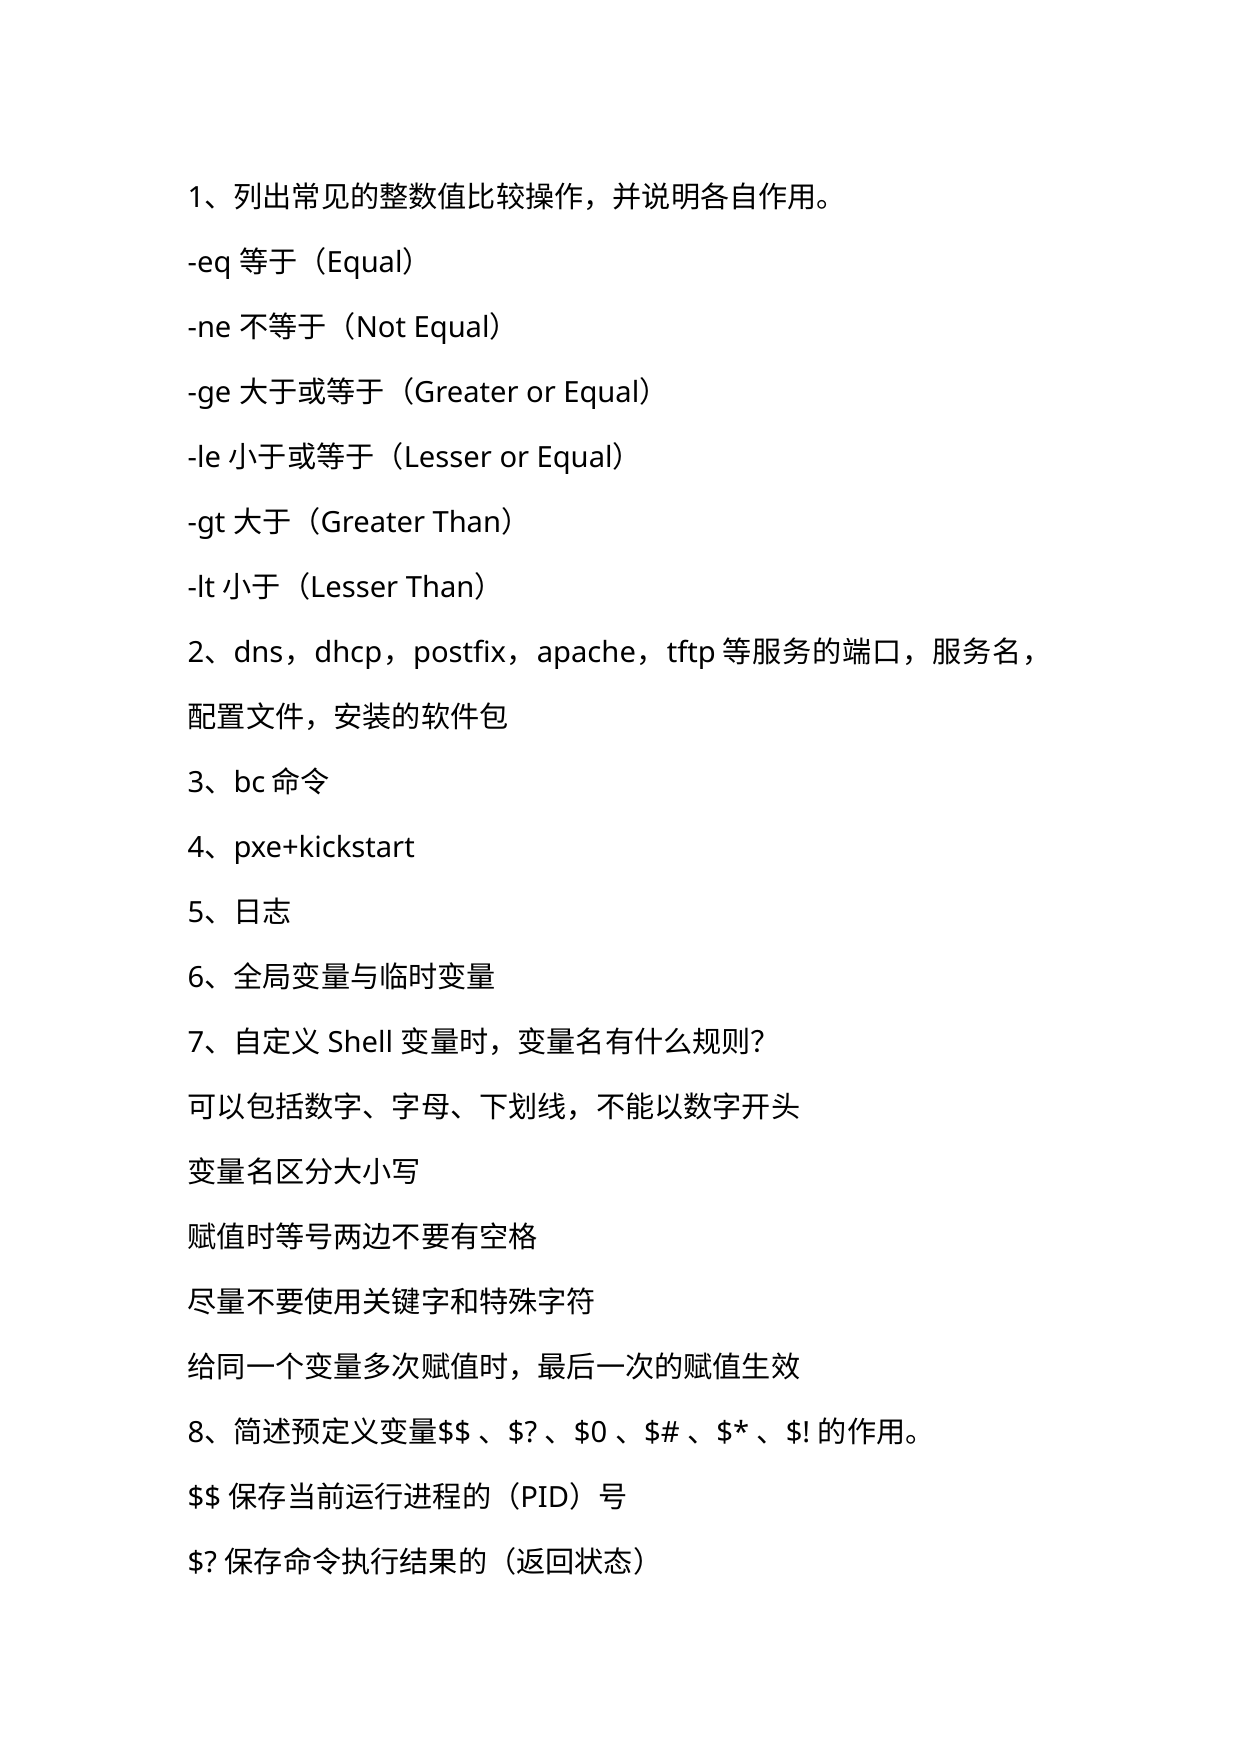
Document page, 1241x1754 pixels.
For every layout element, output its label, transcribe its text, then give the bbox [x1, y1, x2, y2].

list pxe+kickstart [187, 812, 1053, 877]
list 简述预定义变量$$ 、$? 、$0 、$# 、$* 、$! 的作用。 [187, 1397, 1053, 1462]
list 日志 [187, 877, 1053, 942]
list 给同一个变量多次赋值时，最后一次的赋值生效 [187, 1332, 1053, 1397]
text -eq 等于（Equal） [187, 227, 1053, 292]
text -ge 大于或等于（Greater or Equal） [187, 357, 1053, 422]
list dns，dhcp，postfix，apache，tftp等服务的端口，服务名，配置文件，安装的软件包 [187, 617, 1053, 747]
text -lt 小于（Lesser Than） [187, 552, 1053, 617]
list 变量名区分大小写 [187, 1137, 1053, 1202]
text -le 小于或等于（Lesser or Equal） [187, 422, 1053, 487]
list 全局变量与临时变量 [187, 942, 1053, 1007]
text -ne 不等于（Not Equal） [187, 292, 1053, 357]
list 赋值时等号两边不要有空格 [187, 1202, 1053, 1267]
text -gt 大于（Greater Than） [187, 487, 1053, 552]
list bc命令 [187, 747, 1053, 812]
list 自定义 Shell 变量时，变量名有什么规则？ [187, 1007, 1053, 1072]
list 可以包括数字、字母、下划线，不能以数字开头 [187, 1072, 1053, 1137]
list 列出常见的整数值比较操作，并说明各自作用。 [187, 162, 1053, 227]
list $? 保存命令执行结果的（返回状态） [187, 1527, 1053, 1592]
list 尽量不要使用关键字和特殊字符 [187, 1267, 1053, 1332]
list $$ 保存当前运行进程的（PID）号 [187, 1462, 1053, 1527]
